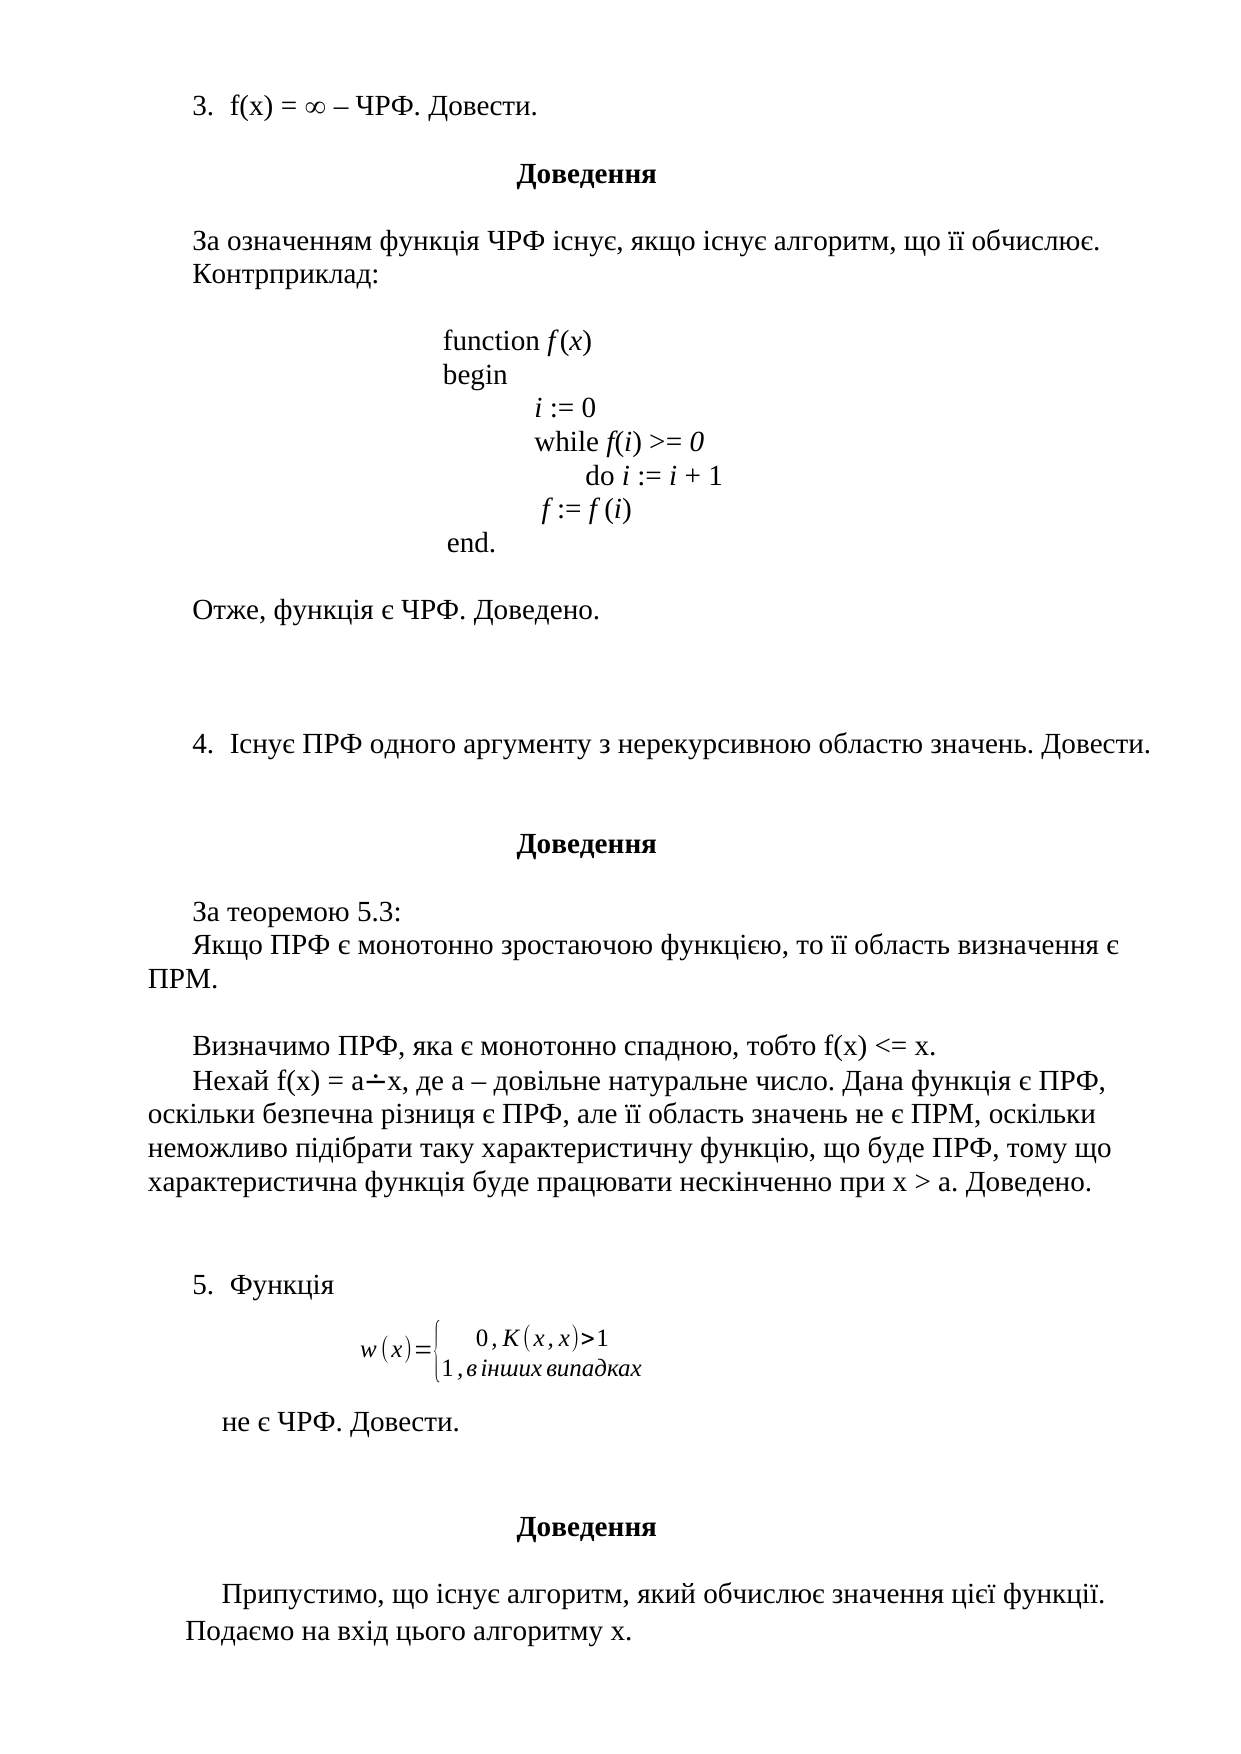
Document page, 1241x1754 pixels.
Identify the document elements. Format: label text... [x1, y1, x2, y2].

text Контрприклад: [192, 256, 1152, 290]
text f := f (i) [148, 491, 1152, 525]
list Функція [192, 1267, 1152, 1300]
text i := 0 [148, 391, 1152, 424]
list Доведення [516, 156, 1152, 189]
text не є ЧРФ. Довести. [185, 1404, 1152, 1437]
text Якщо ПРФ є монотонно зростаючою функцією, то її область визначення є ПРМ. [148, 927, 1152, 994]
text end. [148, 525, 1152, 558]
text За теоремою 5.3: [148, 894, 1152, 927]
text Припустимо, що існує алгоритм, який обчислює значення цієї функції. Подаємо на вхід цього алгоритму x. [185, 1576, 1152, 1646]
text do i := i + 1 [148, 458, 1152, 491]
text Отже, функція є ЧРФ. Доведено. [192, 592, 1152, 625]
text За означенням функція ЧРФ існує, якщо існує алгоритм, що її обчислює. [192, 223, 1152, 256]
text function f (х) [413, 323, 1152, 357]
list Існує ПРФ одного аргументу з нерекурсивною областю значень. Довести. [192, 726, 1152, 759]
list f(x) = – ЧРФ. Довести. [192, 88, 1152, 122]
text while f(i) >= 0 [148, 424, 1152, 458]
text begin [148, 357, 1152, 391]
list Доведення [516, 1509, 1152, 1543]
text Нехай f(x) = а∸х, де а – довільне натуральне число. Дана функція є ПРФ, оскільки безпечна різниця є ПРФ, але її область значень не є ПРМ, оскільки неможливо підібрати таку характеристичну функцію, що буде ПРФ, тому що характеристична функція буде працювати нескінченно при х > а. Доведено. [148, 1061, 1152, 1197]
list Доведення [516, 827, 1152, 860]
text Визначимо ПРФ, яка є монотонно спадною, тобто f(x) <= x. [148, 1028, 1152, 1061]
